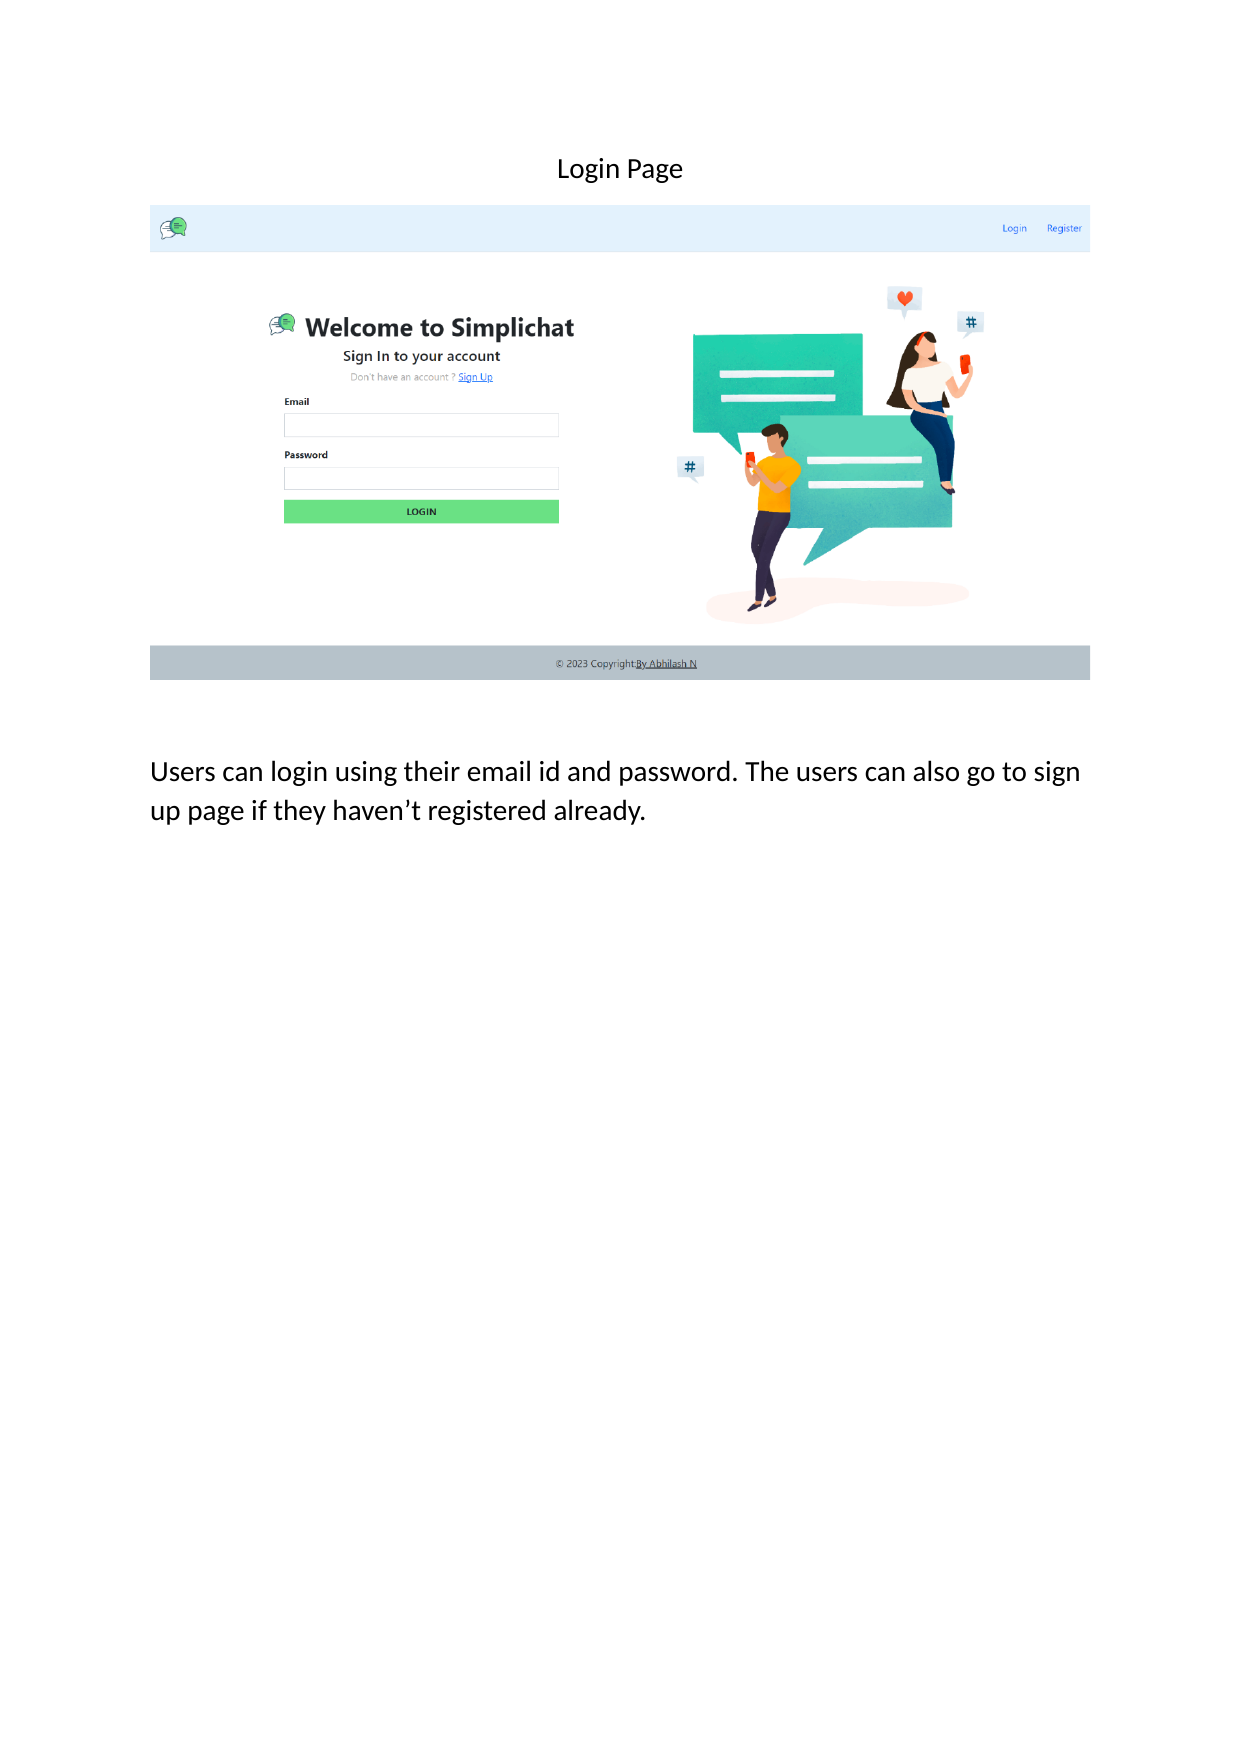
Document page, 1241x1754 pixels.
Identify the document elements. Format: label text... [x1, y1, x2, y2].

picture [150, 205, 1091, 680]
text Login Page [150, 150, 1090, 186]
text Users can login using their email id and password. The users can also go to sign up page if they haven’t registered already. [150, 753, 1090, 827]
